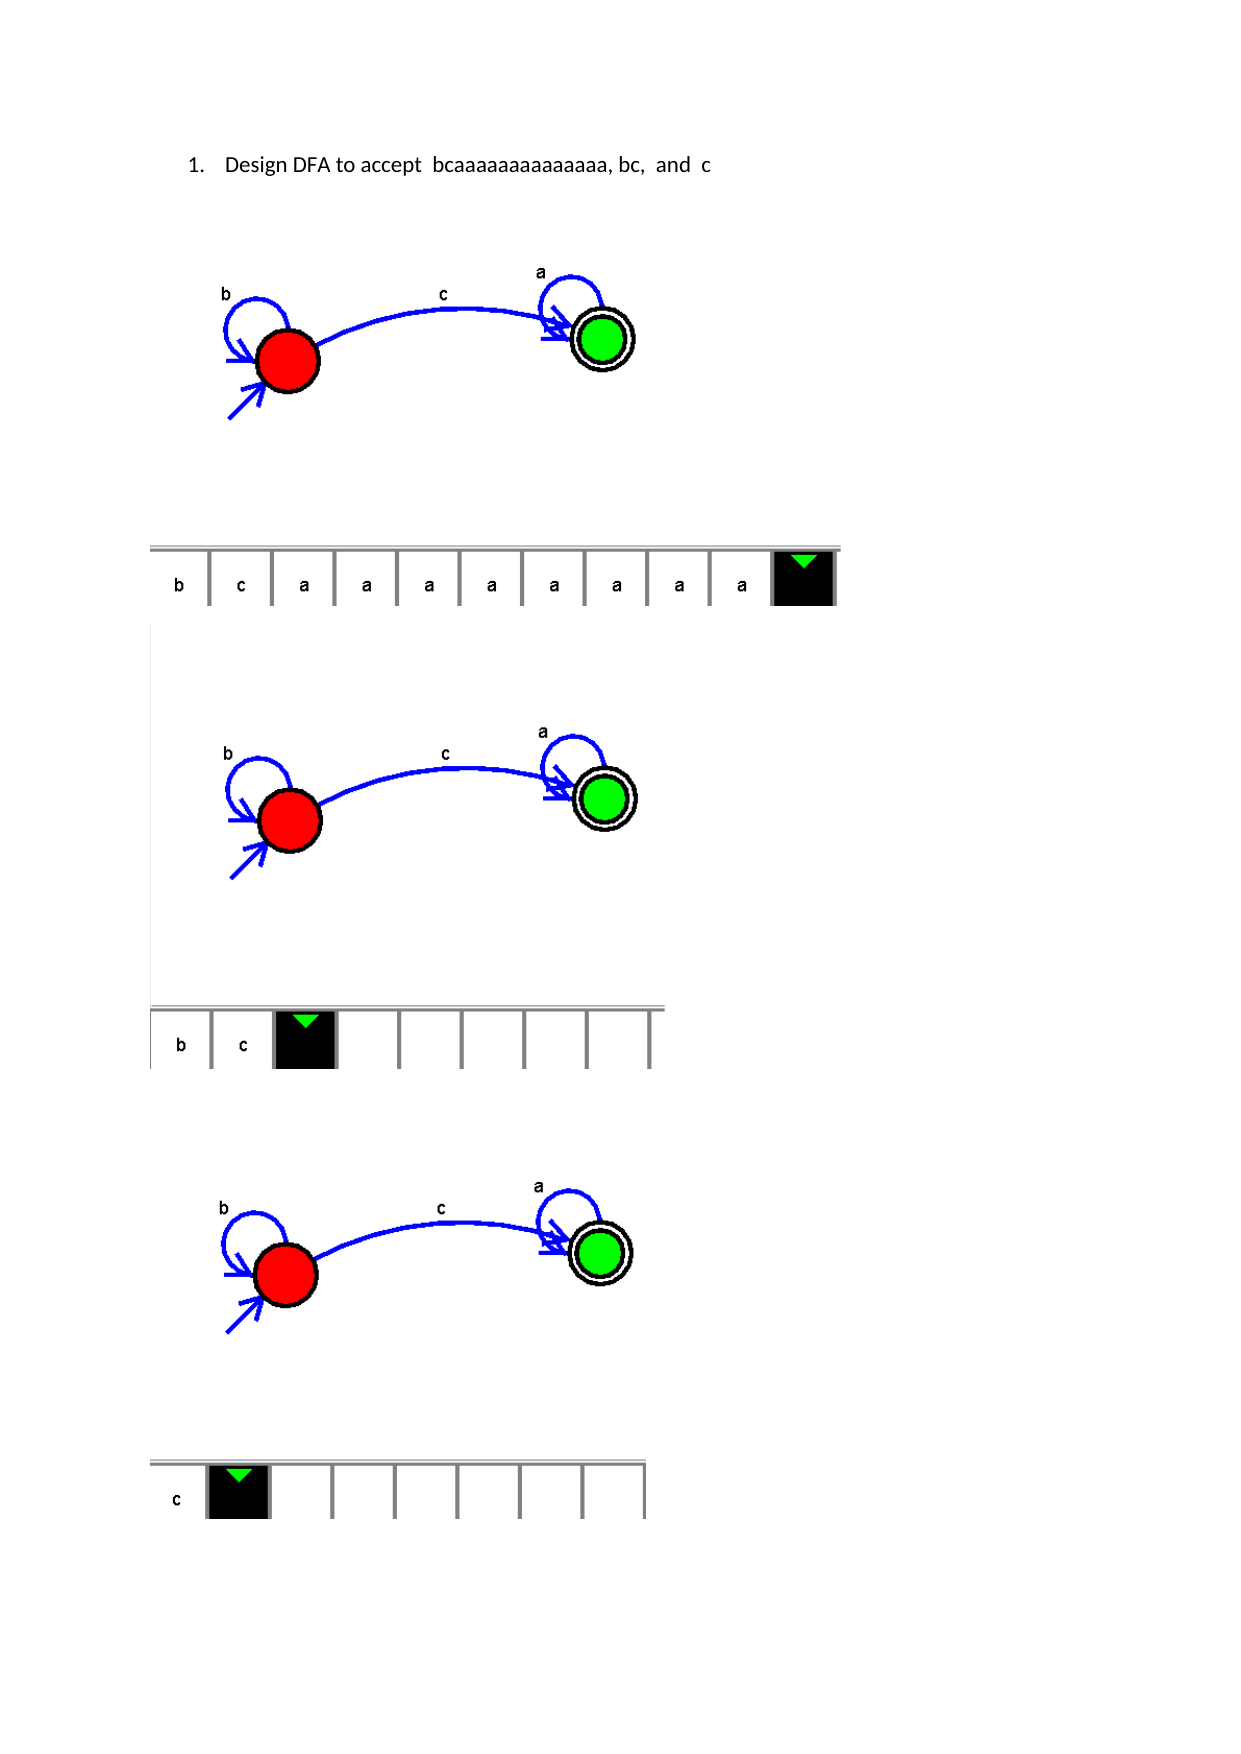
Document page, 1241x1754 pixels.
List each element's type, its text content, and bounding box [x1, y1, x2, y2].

picture [150, 624, 665, 1069]
picture [150, 1087, 646, 1519]
picture [150, 196, 841, 606]
list Design DFA to accept bcaaaaaaaaaaaaaa, bc, and c [187, 150, 1090, 178]
